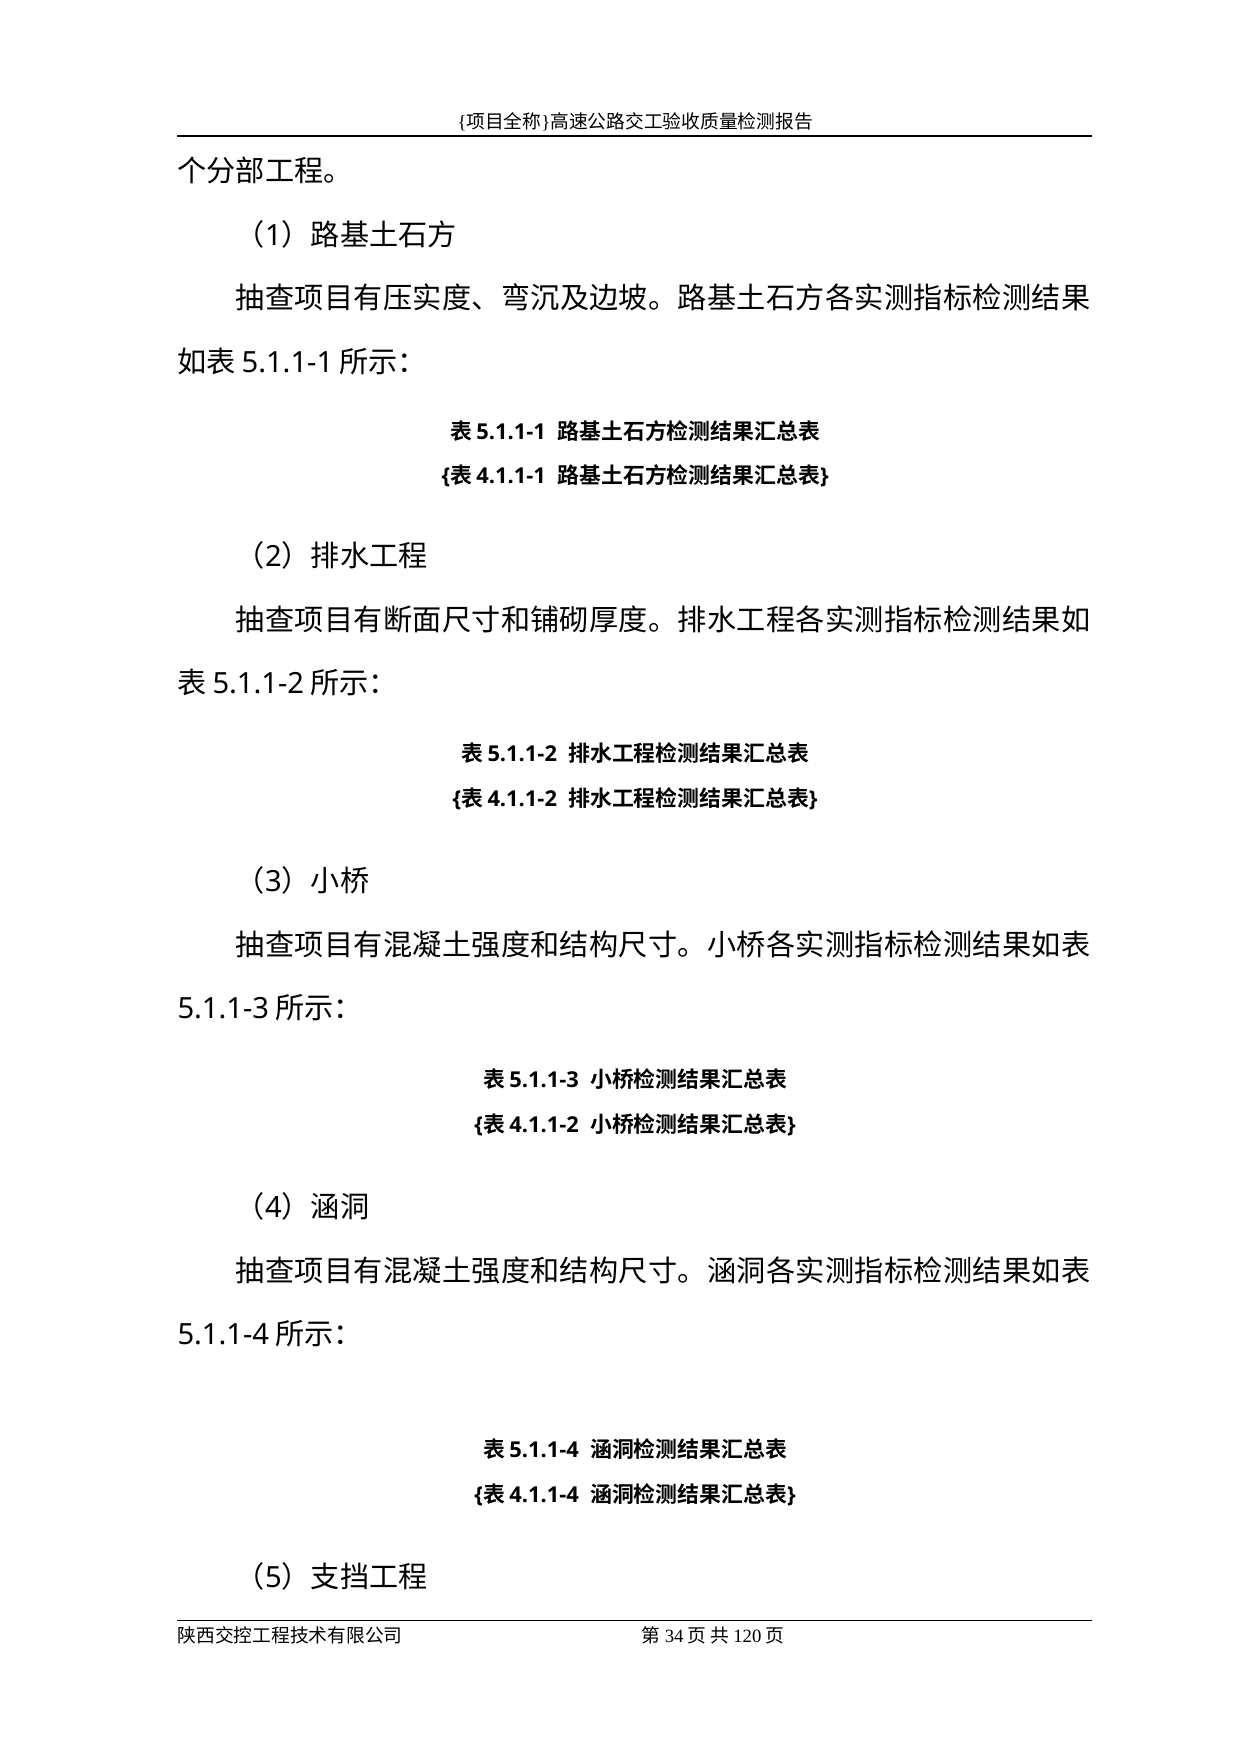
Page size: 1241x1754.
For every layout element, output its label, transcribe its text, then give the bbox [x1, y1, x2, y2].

text 表5.1.1-2 排水工程检测结果汇总表 [177, 736, 1092, 768]
text 抽查项目有压实度、弯沉及边坡。路基土石方各实测指标检测结果如表5.1.1-1所示： [177, 275, 1092, 381]
text 表5.1.1-4 涵洞检测结果汇总表 [177, 1432, 1092, 1464]
text 表5.1.1-1 路基土石方检测结果汇总表 [177, 414, 1092, 446]
text {表4.1.1-1 路基土石方检测结果汇总表} [177, 458, 1092, 490]
text {表4.1.1-2 排水工程检测结果汇总表} [177, 781, 1092, 813]
text 表5.1.1-3 小桥检测结果汇总表 [177, 1061, 1092, 1093]
text 抽查项目有混凝土强度和结构尺寸。涵洞各实测指标检测结果如表5.1.1-4所示： [177, 1247, 1092, 1353]
text {表4.1.1-2 小桥检测结果汇总表} [177, 1106, 1092, 1138]
text 抽查项目有断面尺寸和铺砌厚度。排水工程各实测指标检测结果如表5.1.1-2所示： [177, 596, 1092, 702]
text （5）支挡工程 [177, 1554, 1092, 1596]
text 抽查项目有混凝土强度和结构尺寸。小桥各实测指标检测结果如表5.1.1-3所示： [177, 922, 1092, 1027]
text （1）路基土石方 [177, 211, 1092, 253]
text （4）涵洞 [177, 1183, 1092, 1226]
text （3）小桥 [177, 858, 1092, 900]
text 路基工程共包括路基土石方、排水工程、小桥、涵洞、支挡工程五个分部工程。 [177, 148, 1092, 190]
text （2）排水工程 [177, 532, 1092, 575]
text {表4.1.1-4 涵洞检测结果汇总表} [177, 1477, 1092, 1509]
